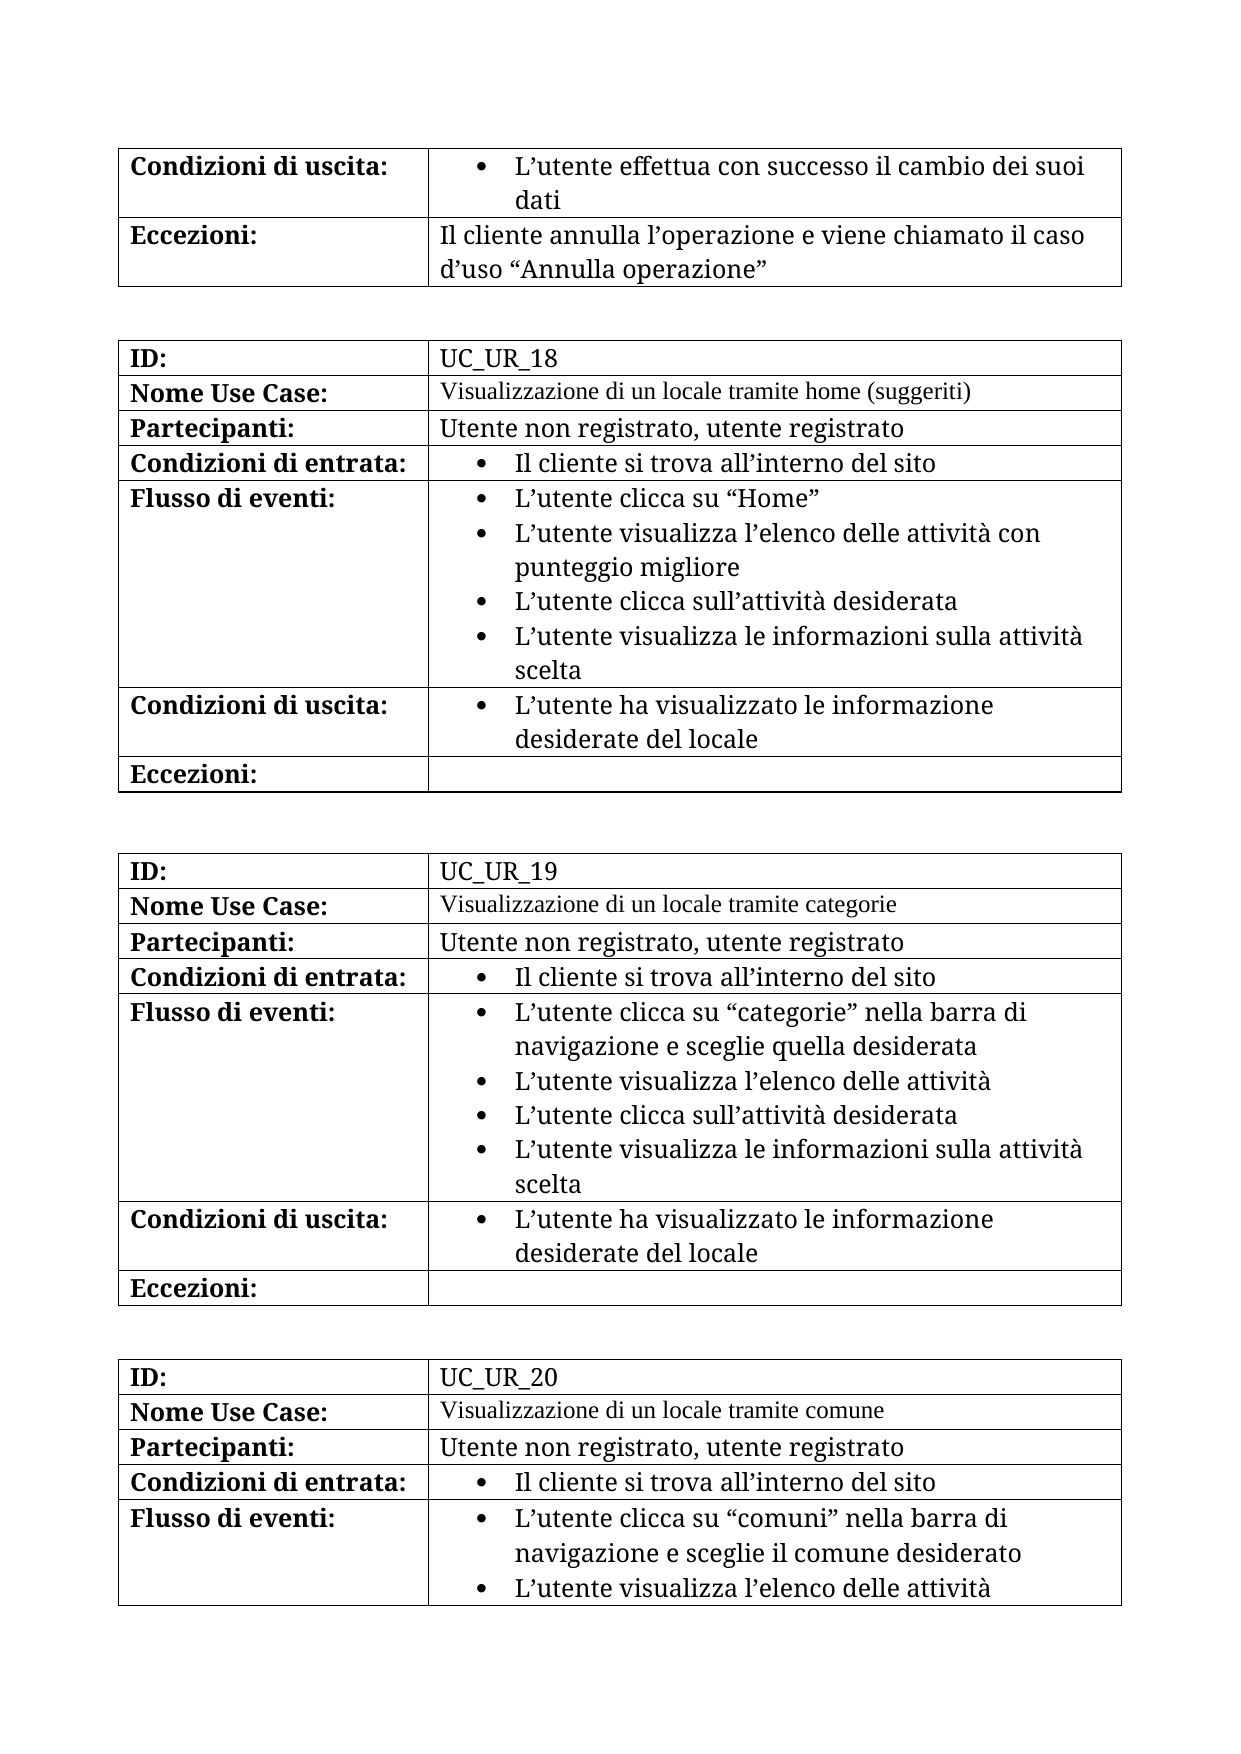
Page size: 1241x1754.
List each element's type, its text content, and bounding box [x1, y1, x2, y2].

table_cell Flusso di eventi: [119, 1500, 428, 1605]
table_cell Partecipanti: [119, 1430, 428, 1464]
table_header ID: [119, 341, 428, 375]
table_cell Eccezioni: [119, 218, 428, 286]
table_header ID: [119, 854, 428, 888]
table_cell Utente non registrato, utente registrato [429, 924, 1121, 958]
table_cell Visualizzazione di un locale tramite categorie [429, 889, 1121, 923]
table_cell L’utente ha visualizzato le informazione desiderate del locale [429, 688, 1121, 756]
table_cell Condizioni di uscita: [119, 149, 428, 217]
table_header UC_UR_18 [429, 341, 1121, 375]
table_cell Condizioni di entrata: [119, 446, 428, 480]
table_cell Utente non registrato, utente registrato [429, 411, 1121, 445]
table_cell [429, 1500, 1121, 1605]
table_cell Partecipanti: [119, 924, 428, 958]
table_cell Condizioni di uscita: [119, 1202, 428, 1270]
table_cell [429, 1271, 1121, 1305]
table_cell Nome Use Case: [119, 1395, 428, 1429]
table_cell Il cliente annulla l’operazione e viene chiamato il caso d’uso “Annulla operazione” [429, 218, 1121, 286]
table_cell Nome Use Case: [119, 376, 428, 410]
table_header UC_UR_19 [429, 854, 1121, 888]
table_cell Condizioni di entrata: [119, 1465, 428, 1499]
table_cell Condizioni di entrata: [119, 959, 428, 993]
table_cell Eccezioni: [119, 757, 428, 791]
table_cell Visualizzazione di un locale tramite home (suggeriti) [429, 376, 1121, 410]
table_cell L’utente ha visualizzato le informazione desiderate del locale [429, 1202, 1121, 1270]
table_cell Visualizzazione di un locale tramite comune [429, 1395, 1121, 1429]
table_cell Nome Use Case: [119, 889, 428, 923]
table_cell Flusso di eventi: [119, 994, 428, 1201]
table_cell L’utente clicca su “Home” L’utente visualizza l’elenco delle attività con punteggio migliore L’utente clicca sull’attività desiderata L’utente visualizza le informazioni sulla attività scelta [429, 481, 1121, 687]
table_cell L’utente clicca su “categorie” nella barra di navigazione e sceglie quella desiderata L’utente visualizza l’elenco delle attività L’utente clicca sull’attività desiderata L’utente visualizza le informazioni sulla attività scelta [429, 994, 1121, 1201]
table_cell Condizioni di uscita: [119, 688, 428, 756]
table_cell Partecipanti: [119, 411, 428, 445]
table_cell Eccezioni: [119, 1271, 428, 1305]
table_cell Utente non registrato, utente registrato [429, 1430, 1121, 1464]
table_cell Il cliente si trova all’interno del sito [429, 1465, 1121, 1499]
table_cell Il cliente si trova all’interno del sito [429, 446, 1121, 480]
table_cell Il cliente si trova all’interno del sito [429, 959, 1121, 993]
table_header ID: [119, 1360, 428, 1394]
table_cell [429, 757, 1121, 791]
table_cell Flusso di eventi: [119, 481, 428, 687]
table_header UC_UR_20 [429, 1360, 1121, 1394]
table_cell L’utente effettua con successo il cambio dei suoi dati [429, 149, 1121, 217]
